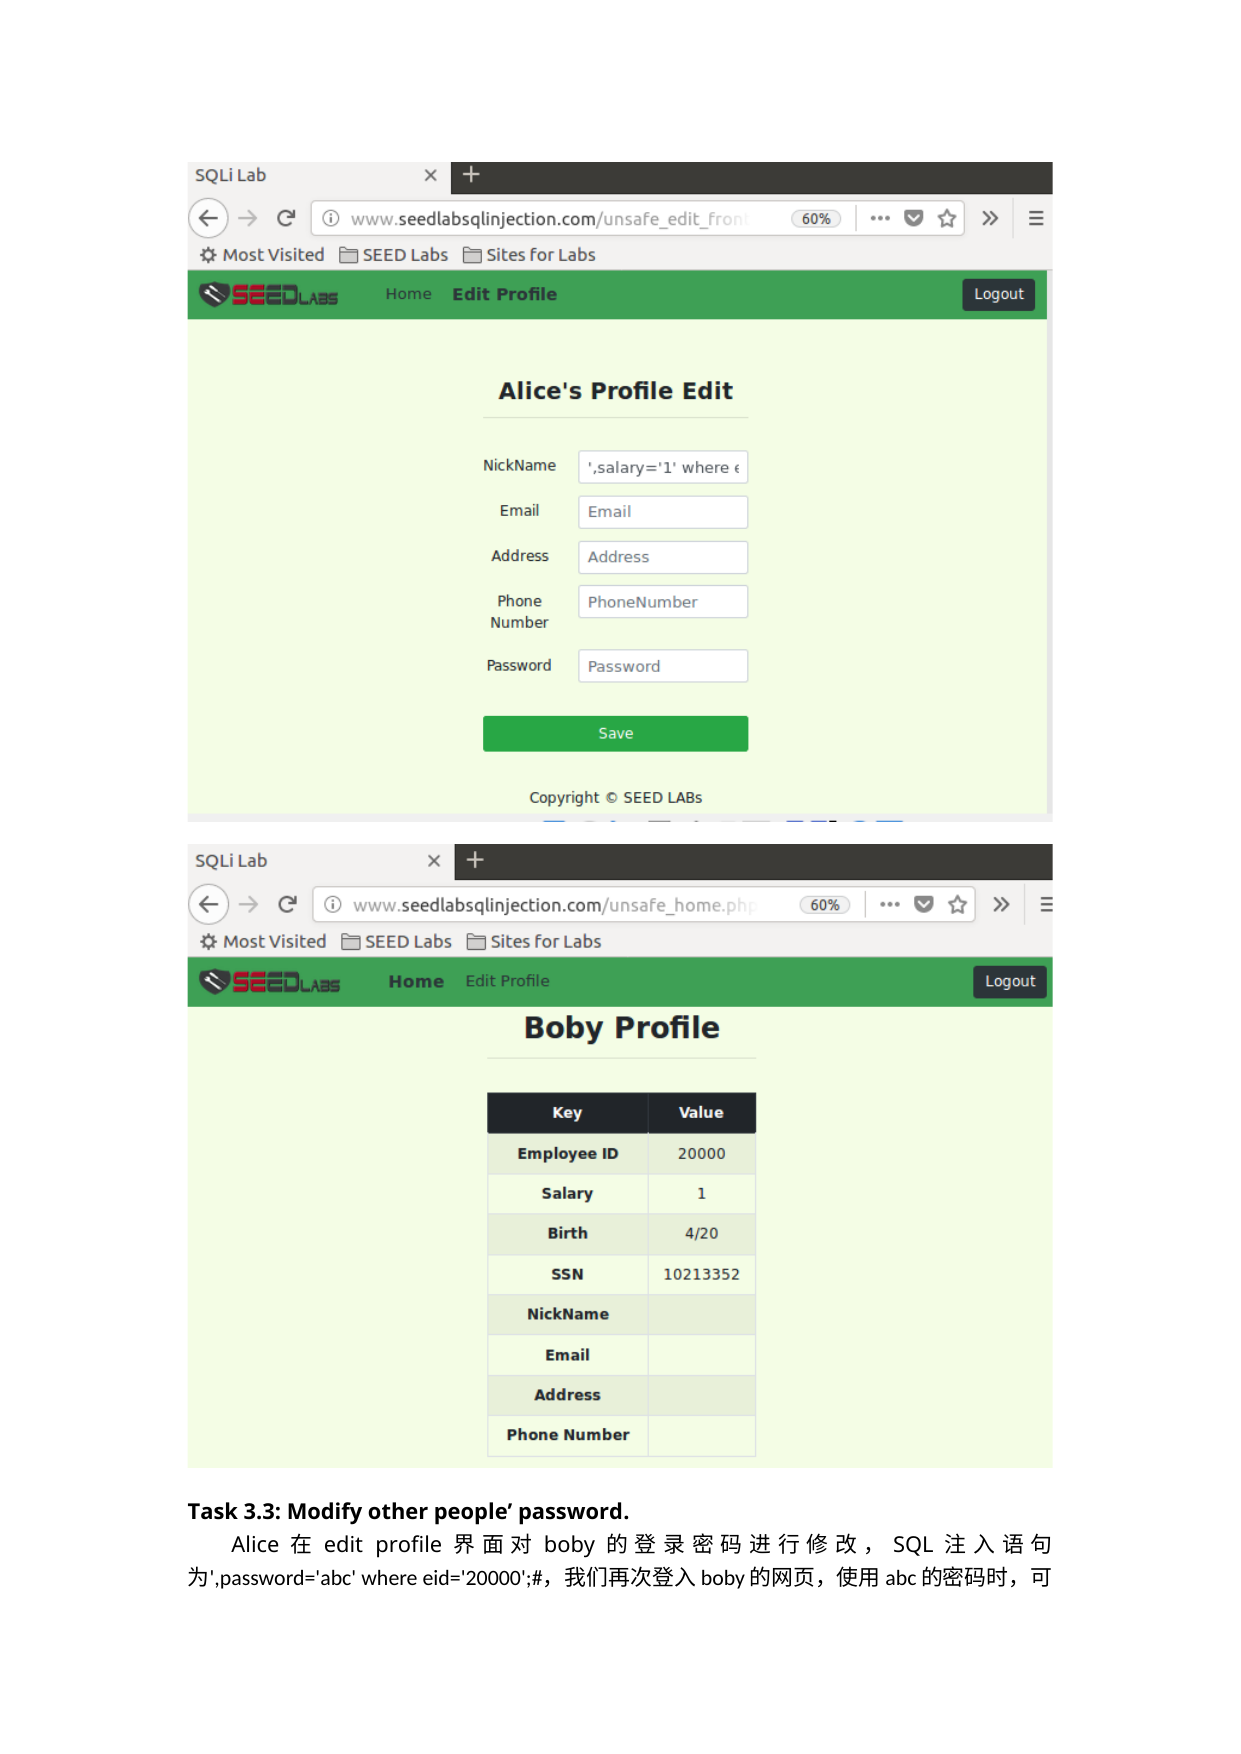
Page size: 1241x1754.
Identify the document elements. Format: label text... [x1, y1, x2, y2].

picture [187, 162, 1053, 822]
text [187, 1527, 1053, 1592]
text Task 3.3: Modify other people’ password. [187, 1494, 1053, 1527]
picture [187, 844, 1053, 1468]
